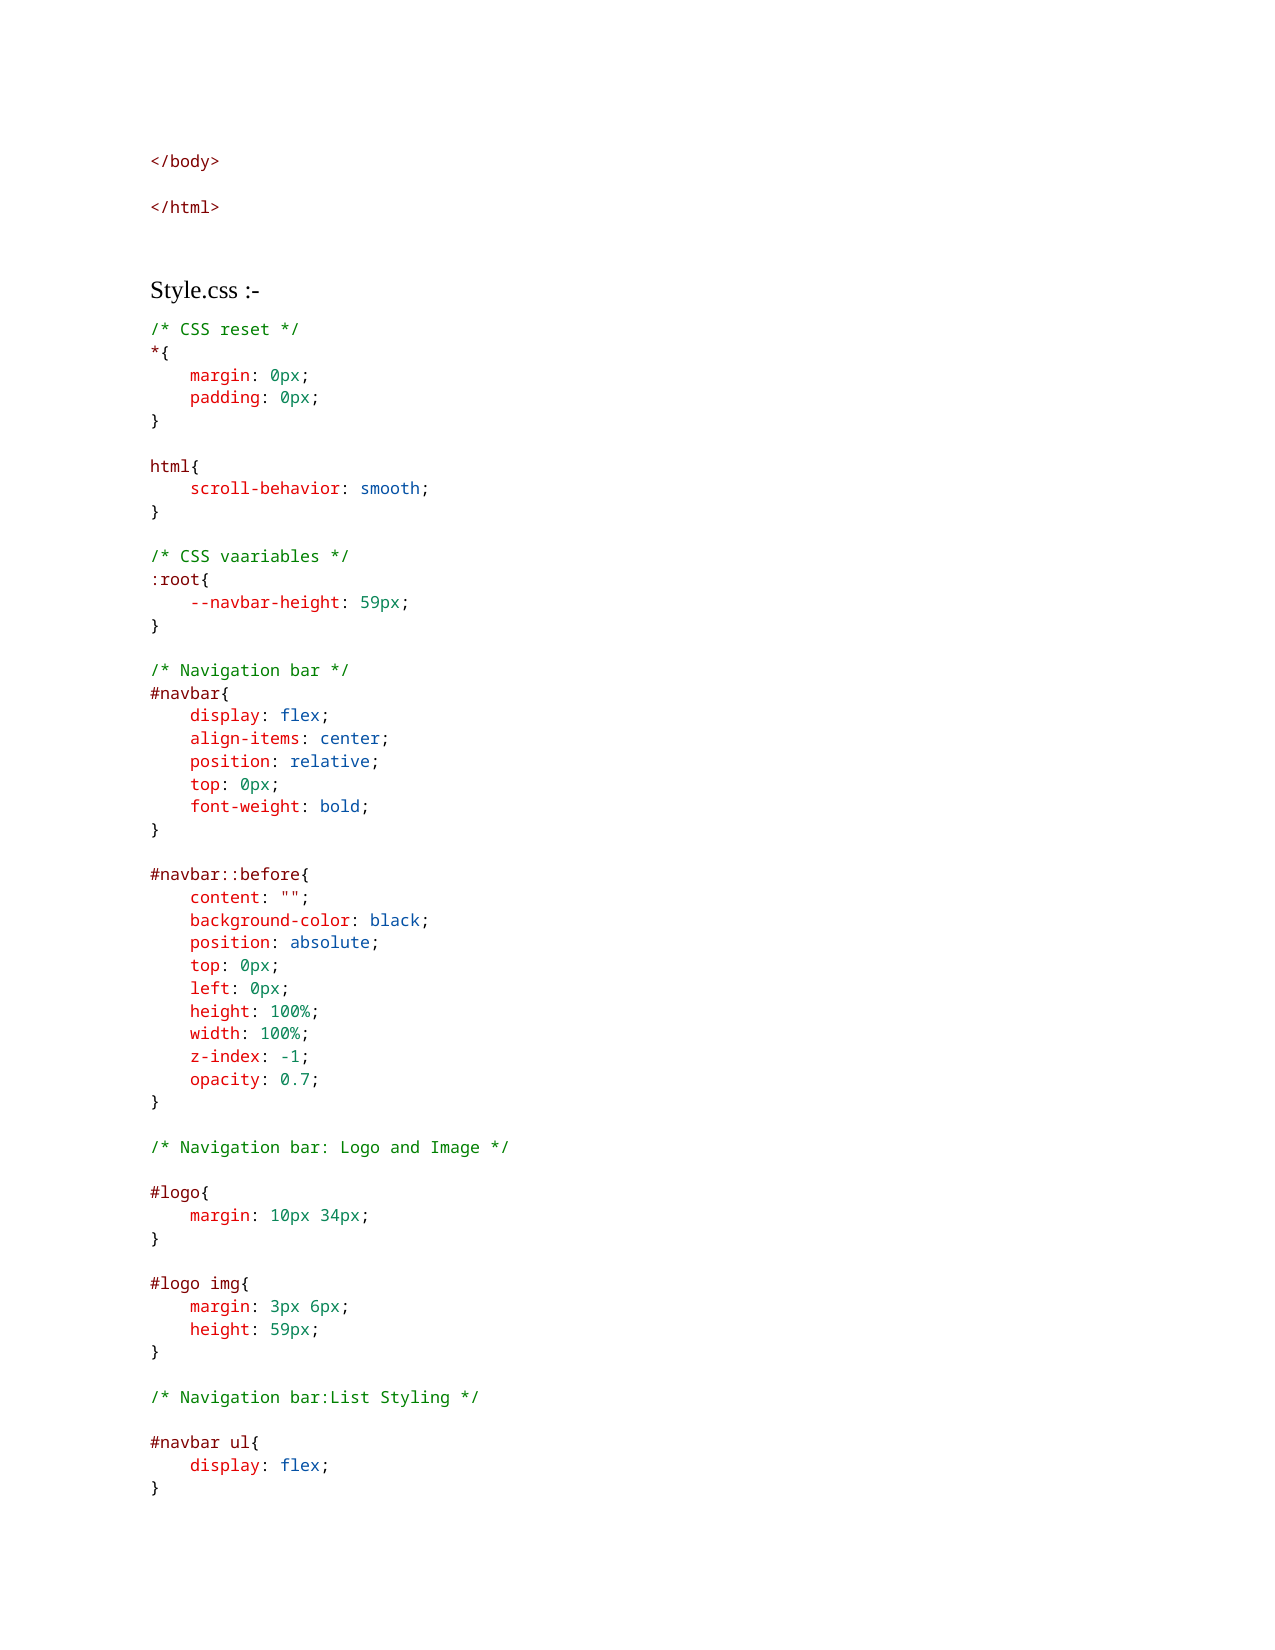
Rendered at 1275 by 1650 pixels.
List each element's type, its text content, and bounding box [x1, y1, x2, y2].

text } [150, 409, 1125, 431]
text </body> [150, 150, 1125, 173]
text position: absolute; [150, 931, 1125, 954]
text /* Navigation bar */ [150, 658, 1125, 681]
text --navbar-height: 59px; [150, 590, 1125, 613]
text } [150, 499, 1125, 522]
text } [150, 1476, 1125, 1499]
text /* Navigation bar:List Styling */ [150, 1385, 1125, 1408]
text #logo{ [150, 1181, 1125, 1203]
text height: 59px; [150, 1317, 1125, 1340]
text display: flex; [150, 704, 1125, 727]
text align-items: center; [150, 727, 1125, 749]
text top: 0px; [150, 772, 1125, 795]
text /* CSS vaariables */ [150, 545, 1125, 568]
text margin: 0px; [150, 363, 1125, 386]
text } [150, 1226, 1125, 1249]
text } [150, 1090, 1125, 1113]
text padding: 0px; [150, 386, 1125, 409]
text :root{ [150, 568, 1125, 590]
text top: 0px; [150, 954, 1125, 976]
text Style.css :- [150, 275, 906, 303]
text </html> [150, 195, 1125, 218]
text html{ [150, 454, 1125, 477]
text display: flex; [150, 1453, 1125, 1476]
text position: relative; [150, 749, 1125, 772]
text width: 100%; [150, 1022, 1125, 1044]
text height: 100%; [150, 999, 1125, 1022]
text z-index: -1; [150, 1044, 1125, 1067]
text content: ""; [150, 886, 1125, 908]
text } [150, 613, 1125, 636]
text *{ [150, 341, 1125, 363]
text /* Navigation bar: Logo and Image */ [150, 1135, 1125, 1158]
text background-color: black; [150, 908, 1125, 931]
text left: 0px; [150, 976, 1125, 999]
text #logo img{ [150, 1272, 1125, 1294]
text } [150, 817, 1125, 840]
text margin: 10px 34px; [150, 1203, 1125, 1226]
text } [150, 1340, 1125, 1362]
text /* CSS reset */ [150, 318, 1125, 341]
text font-weight: bold; [150, 795, 1125, 817]
text margin: 3px 6px; [150, 1294, 1125, 1317]
text scroll-behavior: smooth; [150, 477, 1125, 499]
text #navbar{ [150, 681, 1125, 704]
text opacity: 0.7; [150, 1067, 1125, 1090]
text #navbar::before{ [150, 863, 1125, 886]
text #navbar ul{ [150, 1431, 1125, 1453]
